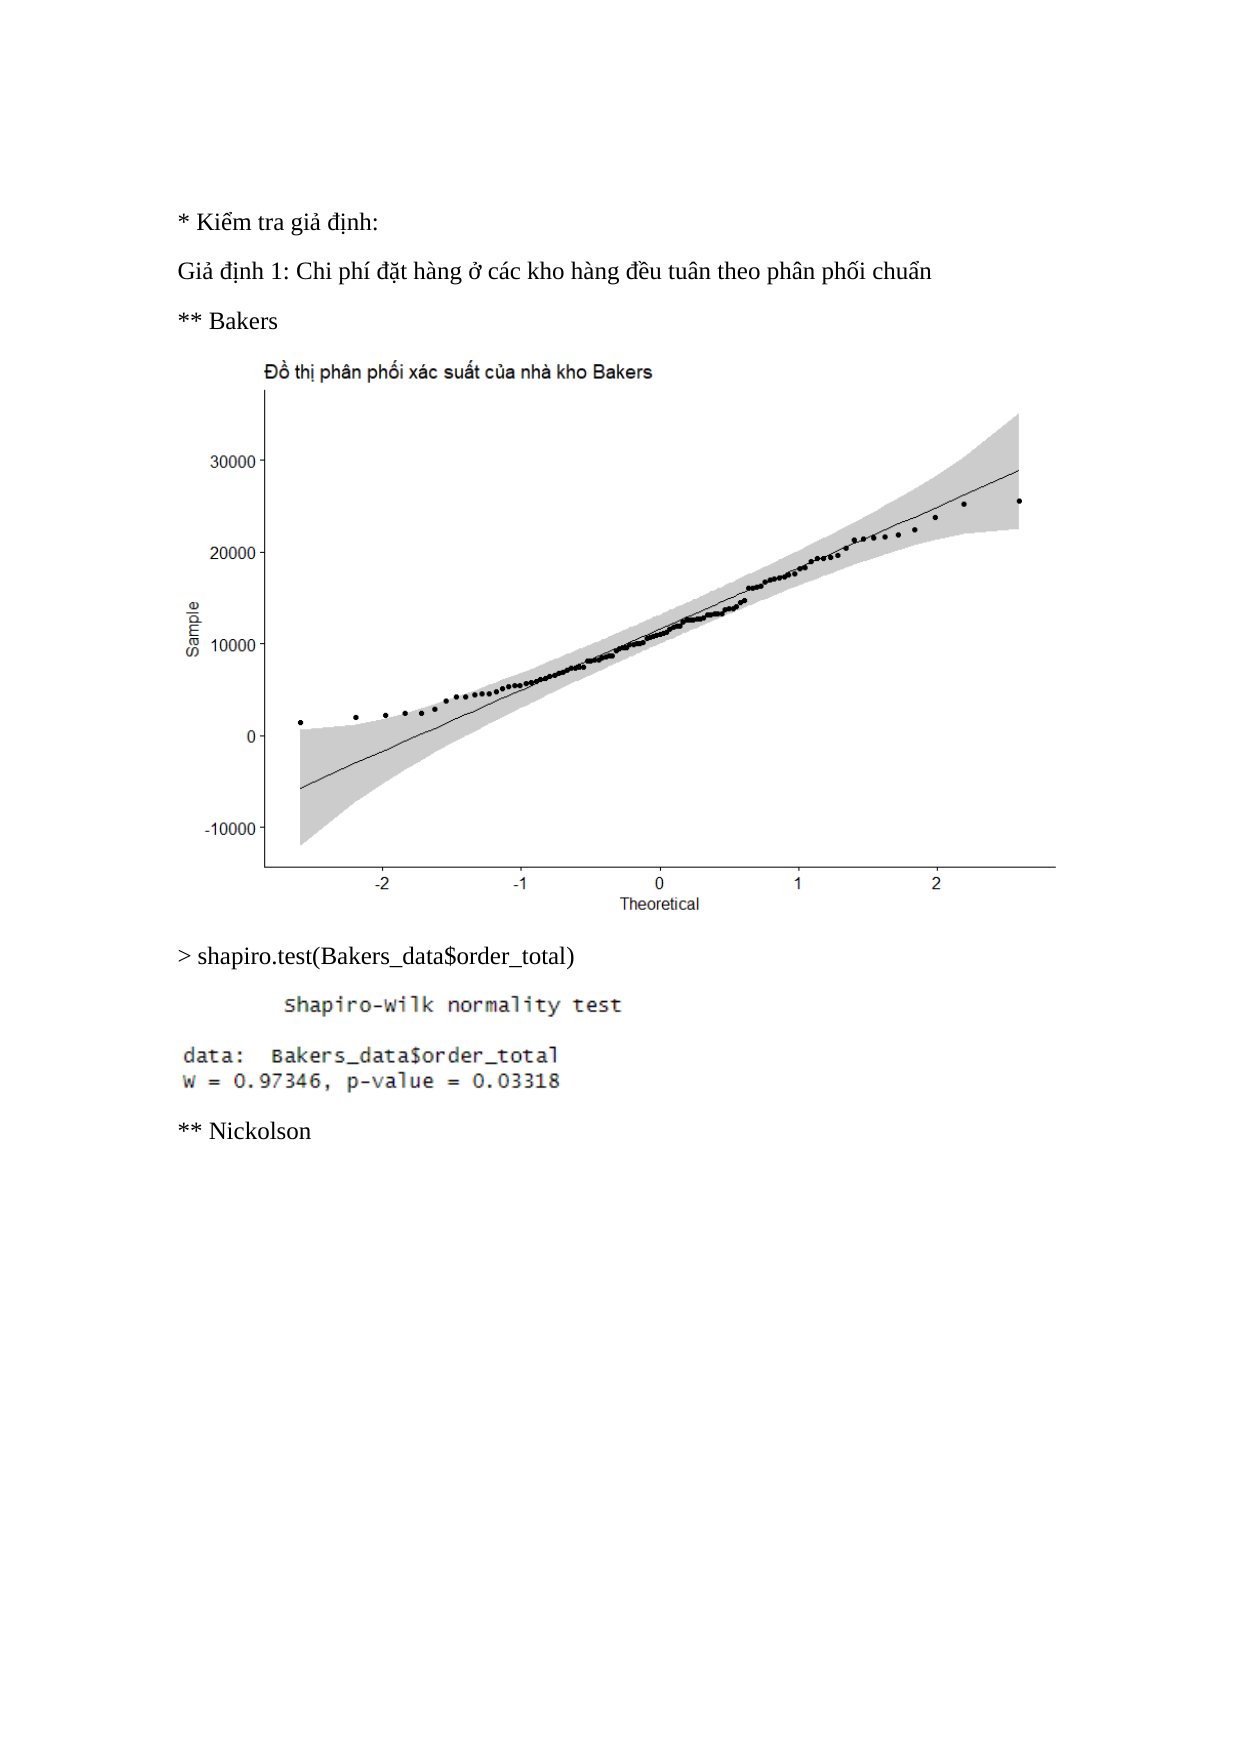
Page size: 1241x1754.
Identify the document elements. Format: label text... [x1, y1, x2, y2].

text ** Nickolson [177, 1116, 1063, 1145]
text ** Bakers [177, 306, 1063, 335]
picture [177, 355, 1064, 920]
text Giả định 1: Chi phí đặt hàng ở các kho hàng đều tuân theo phân phối chuẩn [177, 256, 1063, 285]
text > shapiro.test(Bakers_data$order_total) [177, 941, 1063, 969]
picture [177, 990, 639, 1096]
text * Kiểm tra giả định: [177, 207, 1063, 236]
